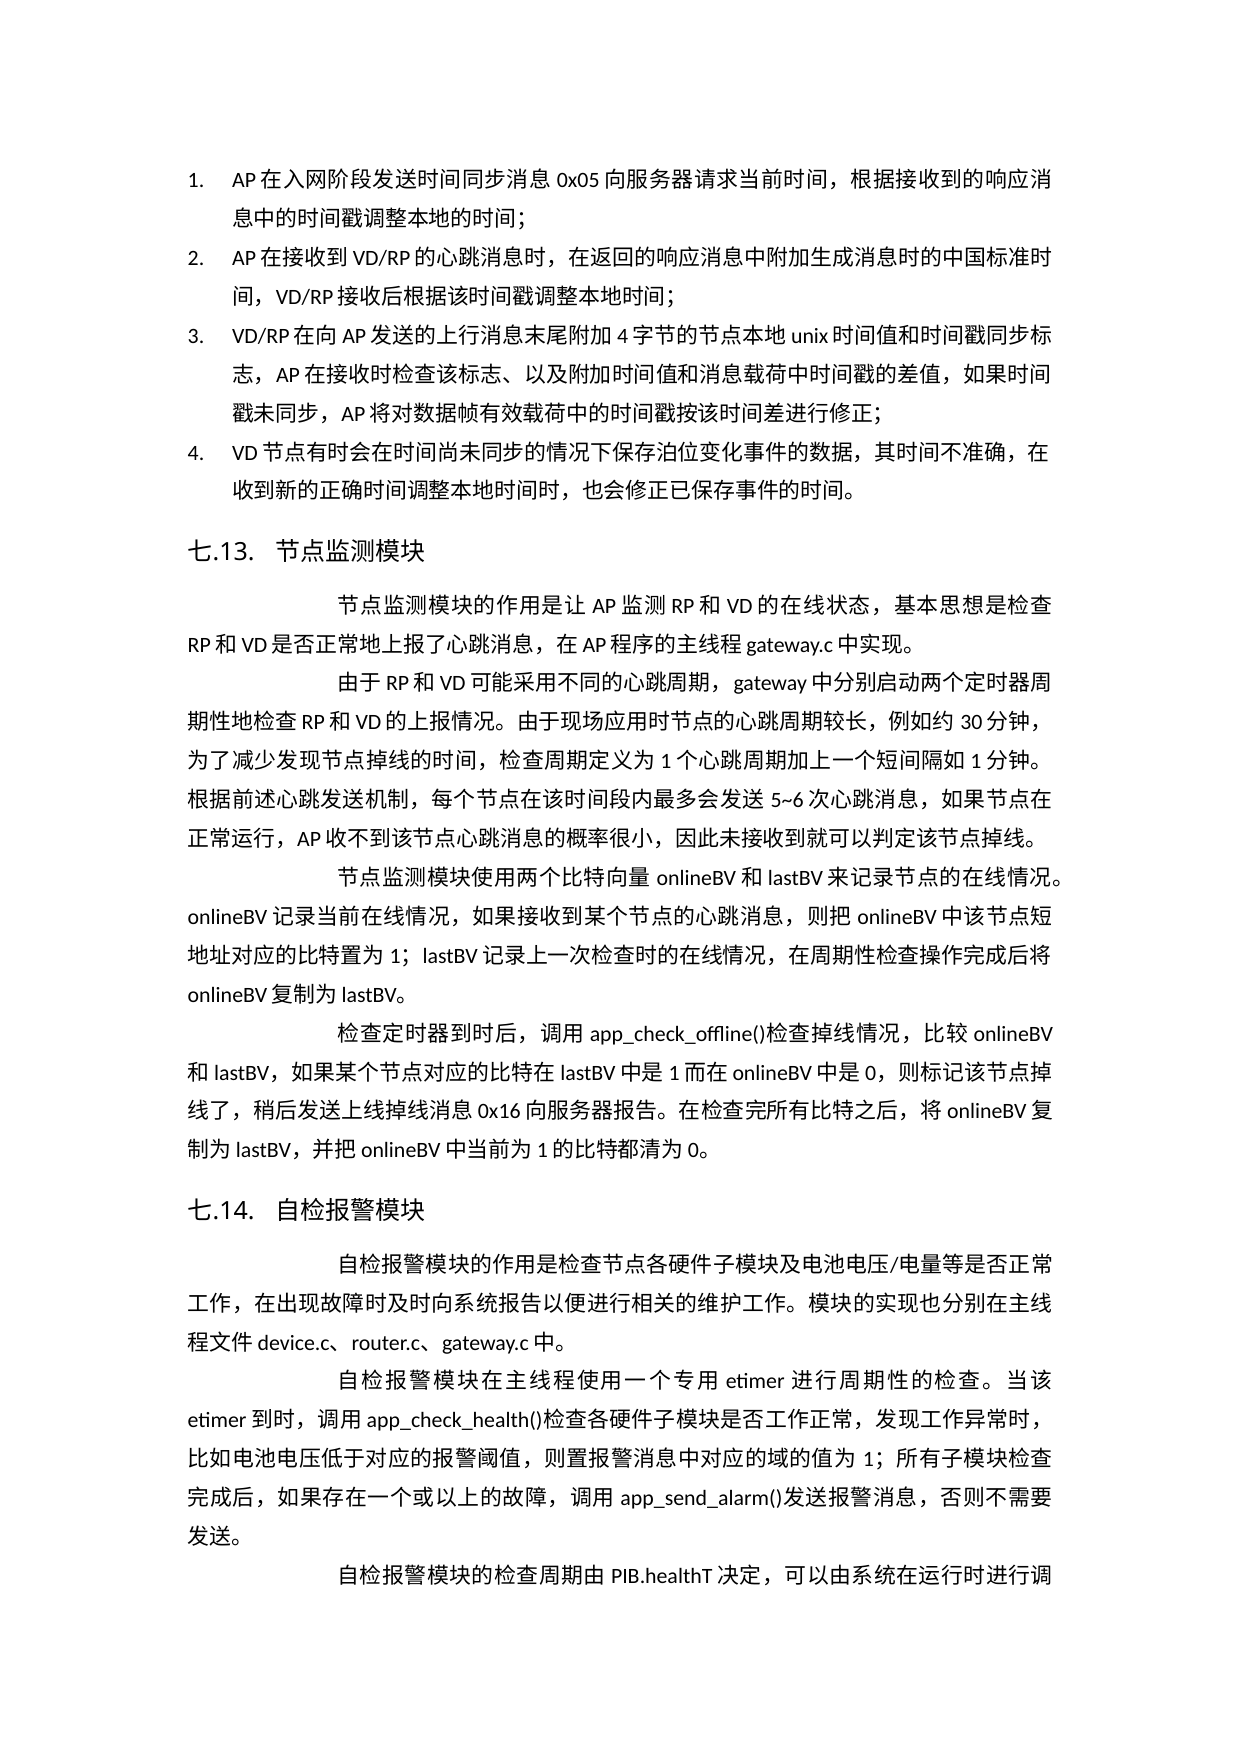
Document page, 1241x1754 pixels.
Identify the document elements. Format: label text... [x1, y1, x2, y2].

subtitle 自检报警模块 [187, 1176, 1053, 1241]
list AP在接收到VD/RP的心跳消息时，在返回的响应消息中附加生成消息时的中国标准时间，VD/RP接收后根据该时间戳调整本地时间； [187, 240, 1053, 311]
text 自检报警模块在主线程使用一个专用etimer进行周期性的检查。当该etimer到时，调用app_check_health()检查各硬件子模块是否工作正常，发现工作异常时，比如电池电压低于对应的报警阈值，则置报警消息中对应的域的值为1；所有子模块检查完成后，如果存在一个或以上的故障，调用app_send_alarm()发送报警消息，否则不需要发送。 [187, 1363, 1053, 1551]
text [187, 1557, 1053, 1590]
text 由于RP和VD可能采用不同的心跳周期，gateway中分别启动两个定时器周期性地检查RP和VD的上报情况。由于现场应用时节点的心跳周期较长，例如约30分钟，为了减少发现节点掉线的时间，检查周期定义为1个心跳周期加上一个短间隔如1分钟。根据前述心跳发送机制，每个节点在该时间段内最多会发送5~6次心跳消息，如果节点在正常运行，AP收不到该节点心跳消息的概率很小，因此未接收到就可以判定该节点掉线。 [187, 665, 1053, 853]
text 节点监测模块使用两个比特向量onlineBV和lastBV来记录节点的在线情况。onlineBV记录当前在线情况，如果接收到某个节点的心跳消息，则把onlineBV中该节点短地址对应的比特置为1；lastBV记录上一次检查时的在线情况，在周期性检查操作完成后将onlineBV复制为lastBV。 [187, 859, 1053, 1009]
text 节点监测模块的作用是让AP监测RP和VD的在线状态，基本思想是检查RP和VD是否正常地上报了心跳消息，在AP程序的主线程gateway.c中实现。 [187, 587, 1053, 659]
list AP在入网阶段发送时间同步消息0x05向服务器请求当前时间，根据接收到的响应消息中的时间戳调整本地的时间； [187, 162, 1053, 233]
list VD/RP在向AP发送的上行消息末尾附加4字节的节点本地unix时间值和时间戳同步标志，AP在接收时检查该标志、以及附加时间值和消息载荷中时间戳的差值，如果时间戳未同步，AP将对数据帧有效载荷中的时间戳按该时间差进行修正； [187, 317, 1053, 428]
list VD节点有时会在时间尚未同步的情况下保存泊位变化事件的数据，其时间不准确，在收到新的正确时间调整本地时间时，也会修正已保存事件的时间。 [187, 434, 1053, 506]
subtitle 节点监测模块 [187, 517, 1053, 582]
text 自检报警模块的作用是检查节点各硬件子模块及电池电压/电量等是否正常工作，在出现故障时及时向系统报告以便进行相关的维护工作。模块的实现也分别在主线程文件device.c、router.c、gateway.c中。 [187, 1246, 1053, 1357]
text 检查定时器到时后，调用app_check_offline()检查掉线情况，比较onlineBV和lastBV，如果某个节点对应的比特在lastBV中是1而在onlineBV中是0，则标记该节点掉线了，稍后发送上线掉线消息0x16向服务器报告。在检查完所有比特之后，将onlineBV复制为lastBV，并把onlineBV中当前为1的比特都清为0。 [187, 1015, 1053, 1164]
